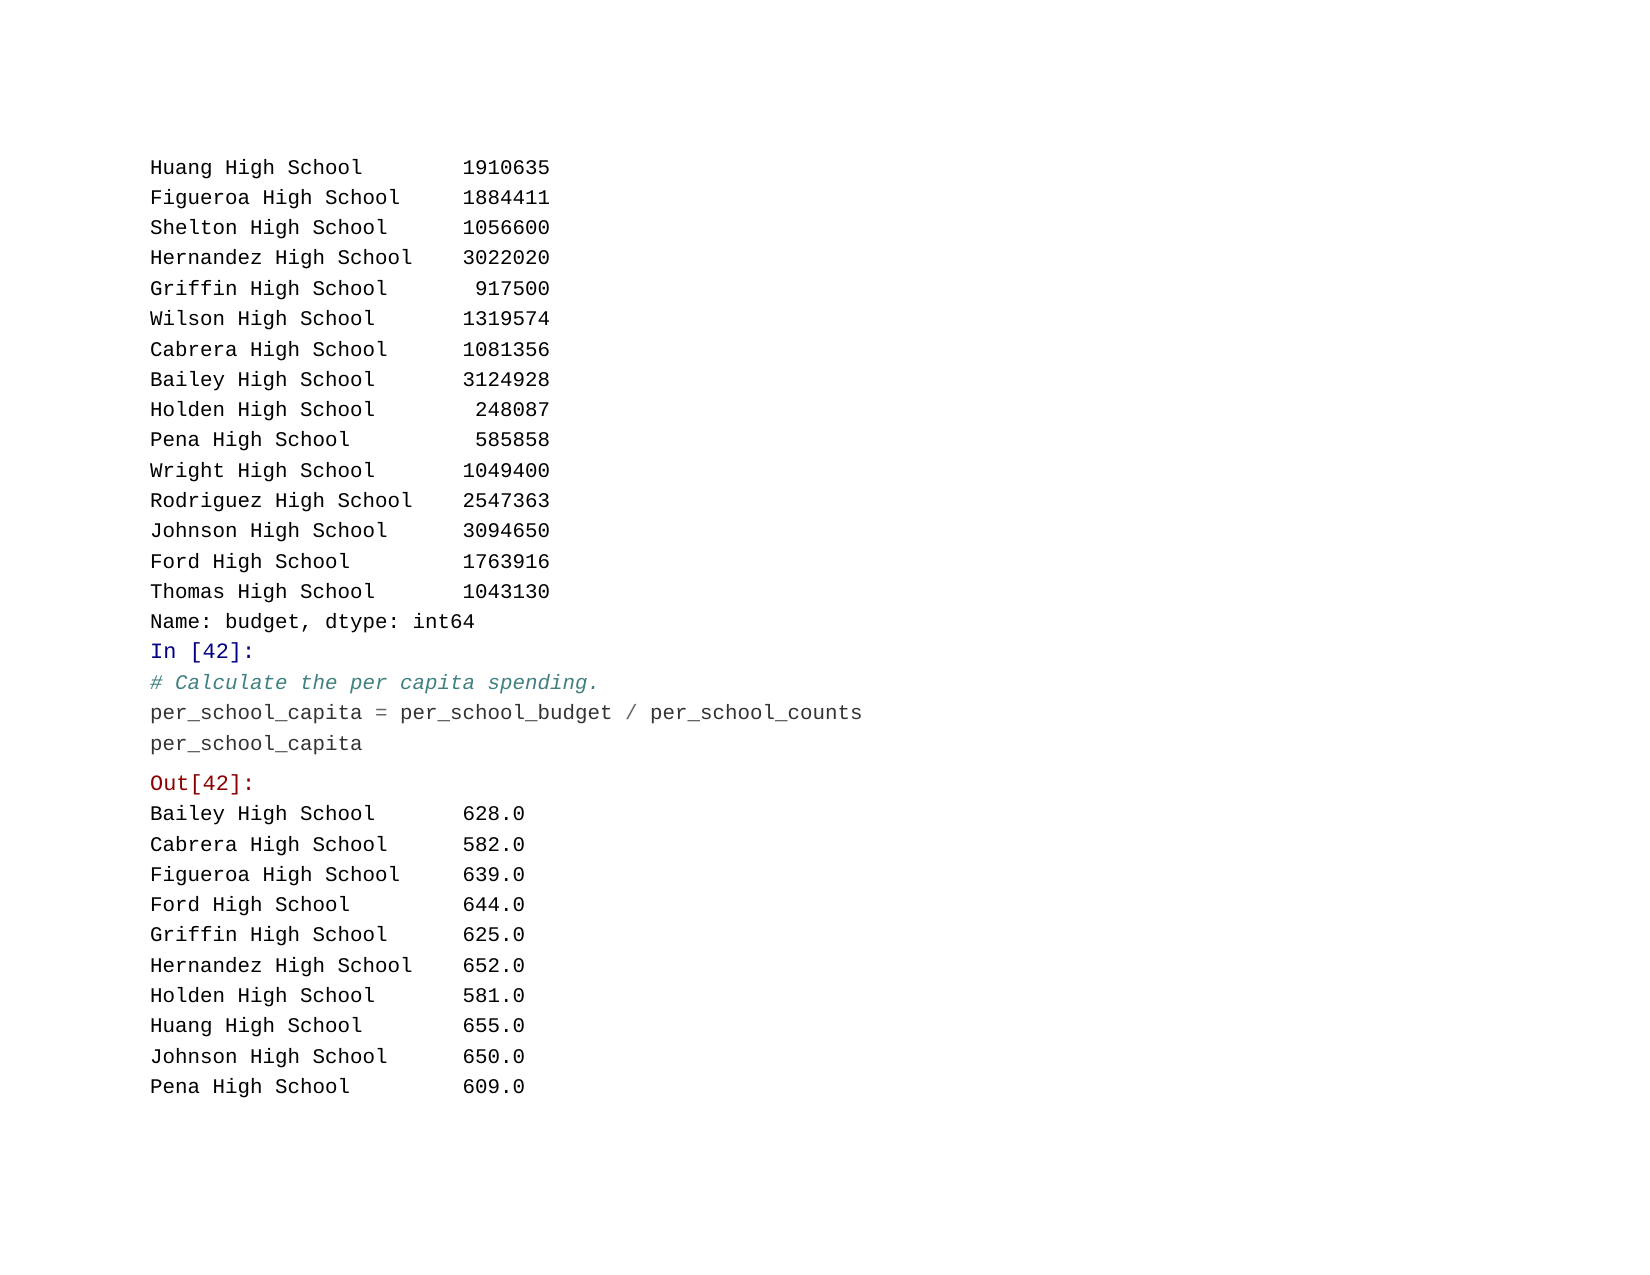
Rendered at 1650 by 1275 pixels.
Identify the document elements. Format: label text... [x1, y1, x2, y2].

text Johnson High School 3094650 [150, 514, 1500, 544]
text Shelton High School 1056600 [150, 211, 1500, 241]
text Name: budget, dtype: int64 [150, 605, 1500, 635]
text Johnson High School 650.0 [150, 1039, 1500, 1069]
text Bailey High School 628.0 [150, 797, 1500, 827]
text per_school_capita = per_school_budget / per_school_counts [150, 696, 1500, 726]
text Huang High School 655.0 [150, 1009, 1500, 1039]
text Rodriguez High School 2547363 [150, 483, 1500, 514]
text Cabrera High School 1081356 [150, 332, 1500, 362]
text Cabrera High School 582.0 [150, 827, 1500, 857]
text Holden High School 581.0 [150, 978, 1500, 1009]
text Wright High School 1049400 [150, 453, 1500, 483]
text Hernandez High School 652.0 [150, 948, 1500, 978]
text Thomas High School 1043130 [150, 574, 1500, 605]
text Holden High School 248087 [150, 392, 1500, 423]
text Hernandez High School 3022020 [150, 241, 1500, 271]
text Wilson High School 1319574 [150, 302, 1500, 332]
text Griffin High School 917500 [150, 271, 1500, 302]
text Out[42]: [150, 766, 1500, 797]
text Figueroa High School 639.0 [150, 857, 1500, 887]
text Pena High School 609.0 [150, 1069, 1500, 1100]
text Griffin High School 625.0 [150, 918, 1500, 948]
text Bailey High School 3124928 [150, 362, 1500, 392]
text Ford High School 1763916 [150, 544, 1500, 574]
text Huang High School 1910635 [150, 150, 1500, 180]
text # Calculate the per capita spending. [150, 665, 1500, 696]
text In [42]: [150, 635, 1500, 665]
text Pena High School 585858 [150, 423, 1500, 453]
text Figueroa High School 1884411 [150, 180, 1500, 211]
text Ford High School 644.0 [150, 887, 1500, 918]
text per_school_capita [150, 726, 1500, 756]
